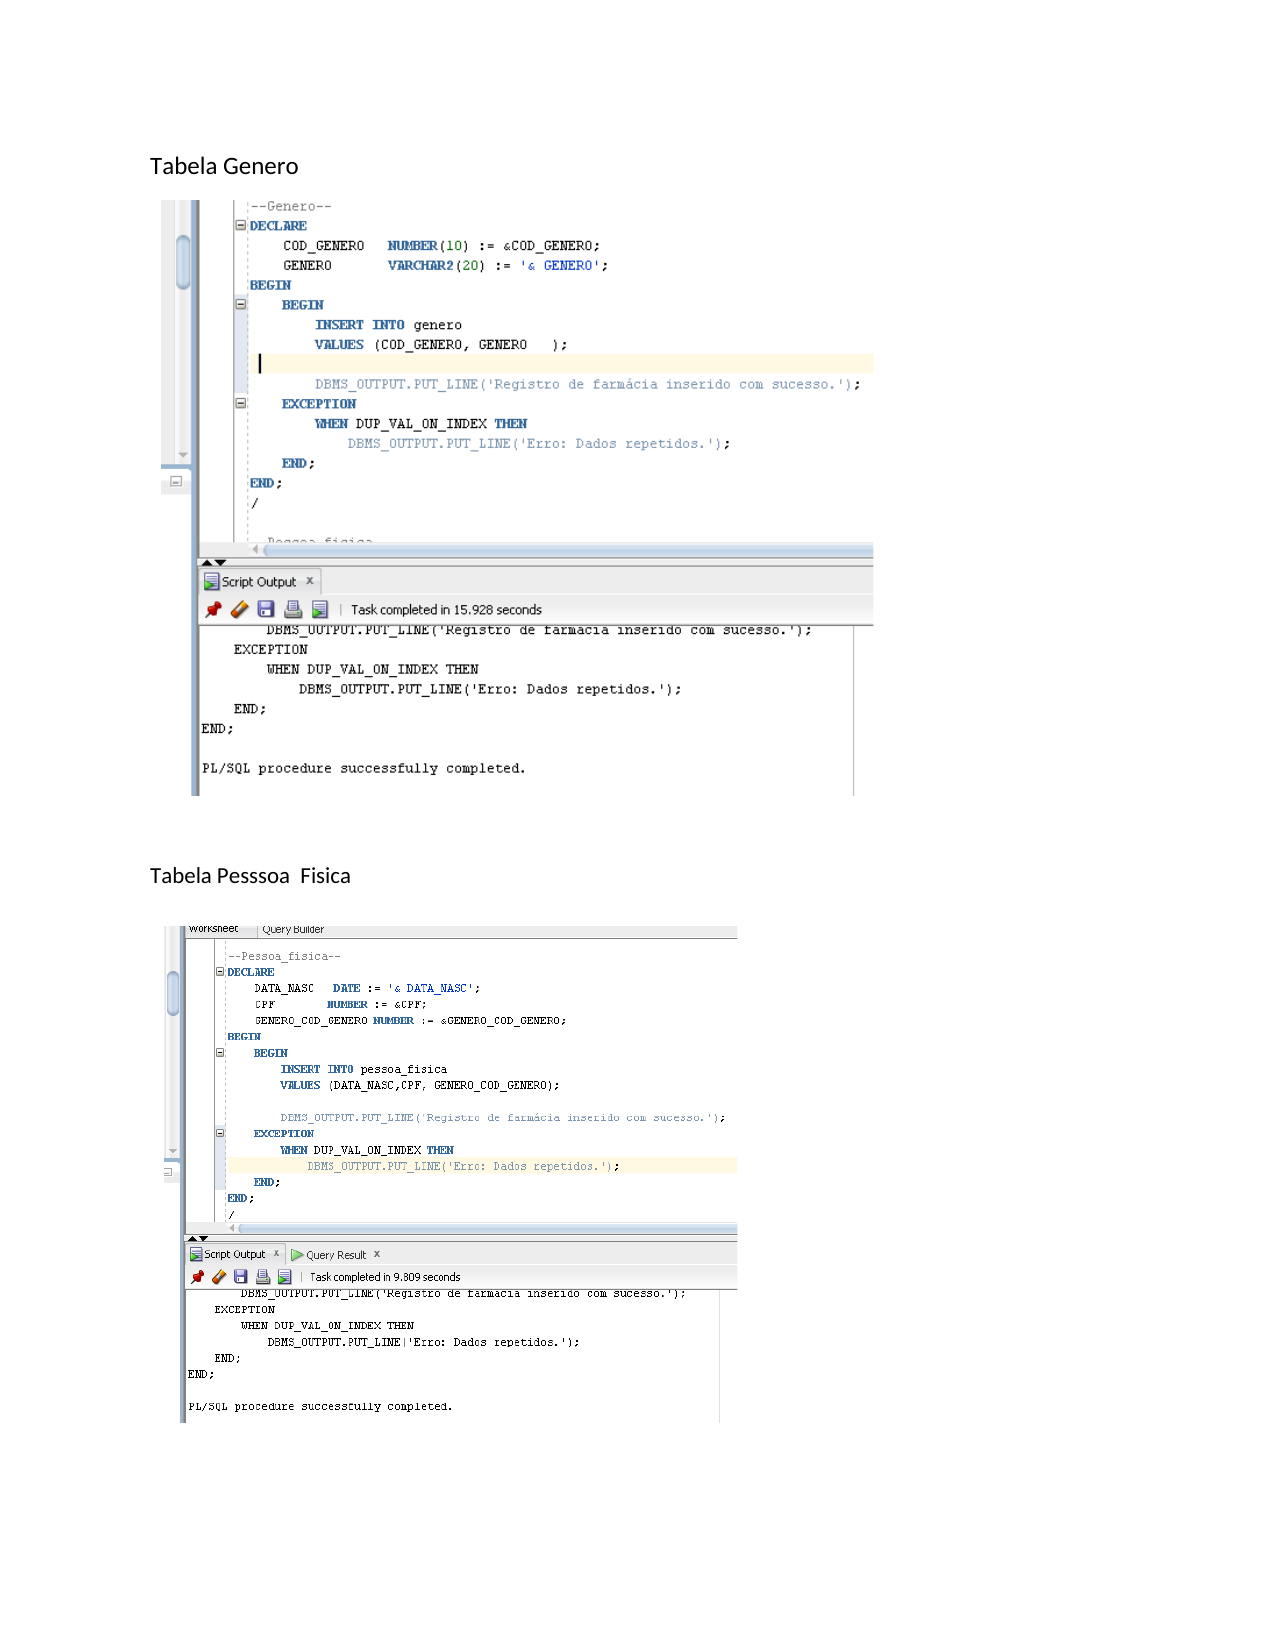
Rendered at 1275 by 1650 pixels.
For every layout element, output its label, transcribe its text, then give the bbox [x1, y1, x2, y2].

picture [164, 926, 738, 1423]
picture [161, 200, 874, 796]
text Tabela Genero [150, 150, 1125, 181]
text Tabela Pesssoa Fisica [150, 861, 1125, 889]
